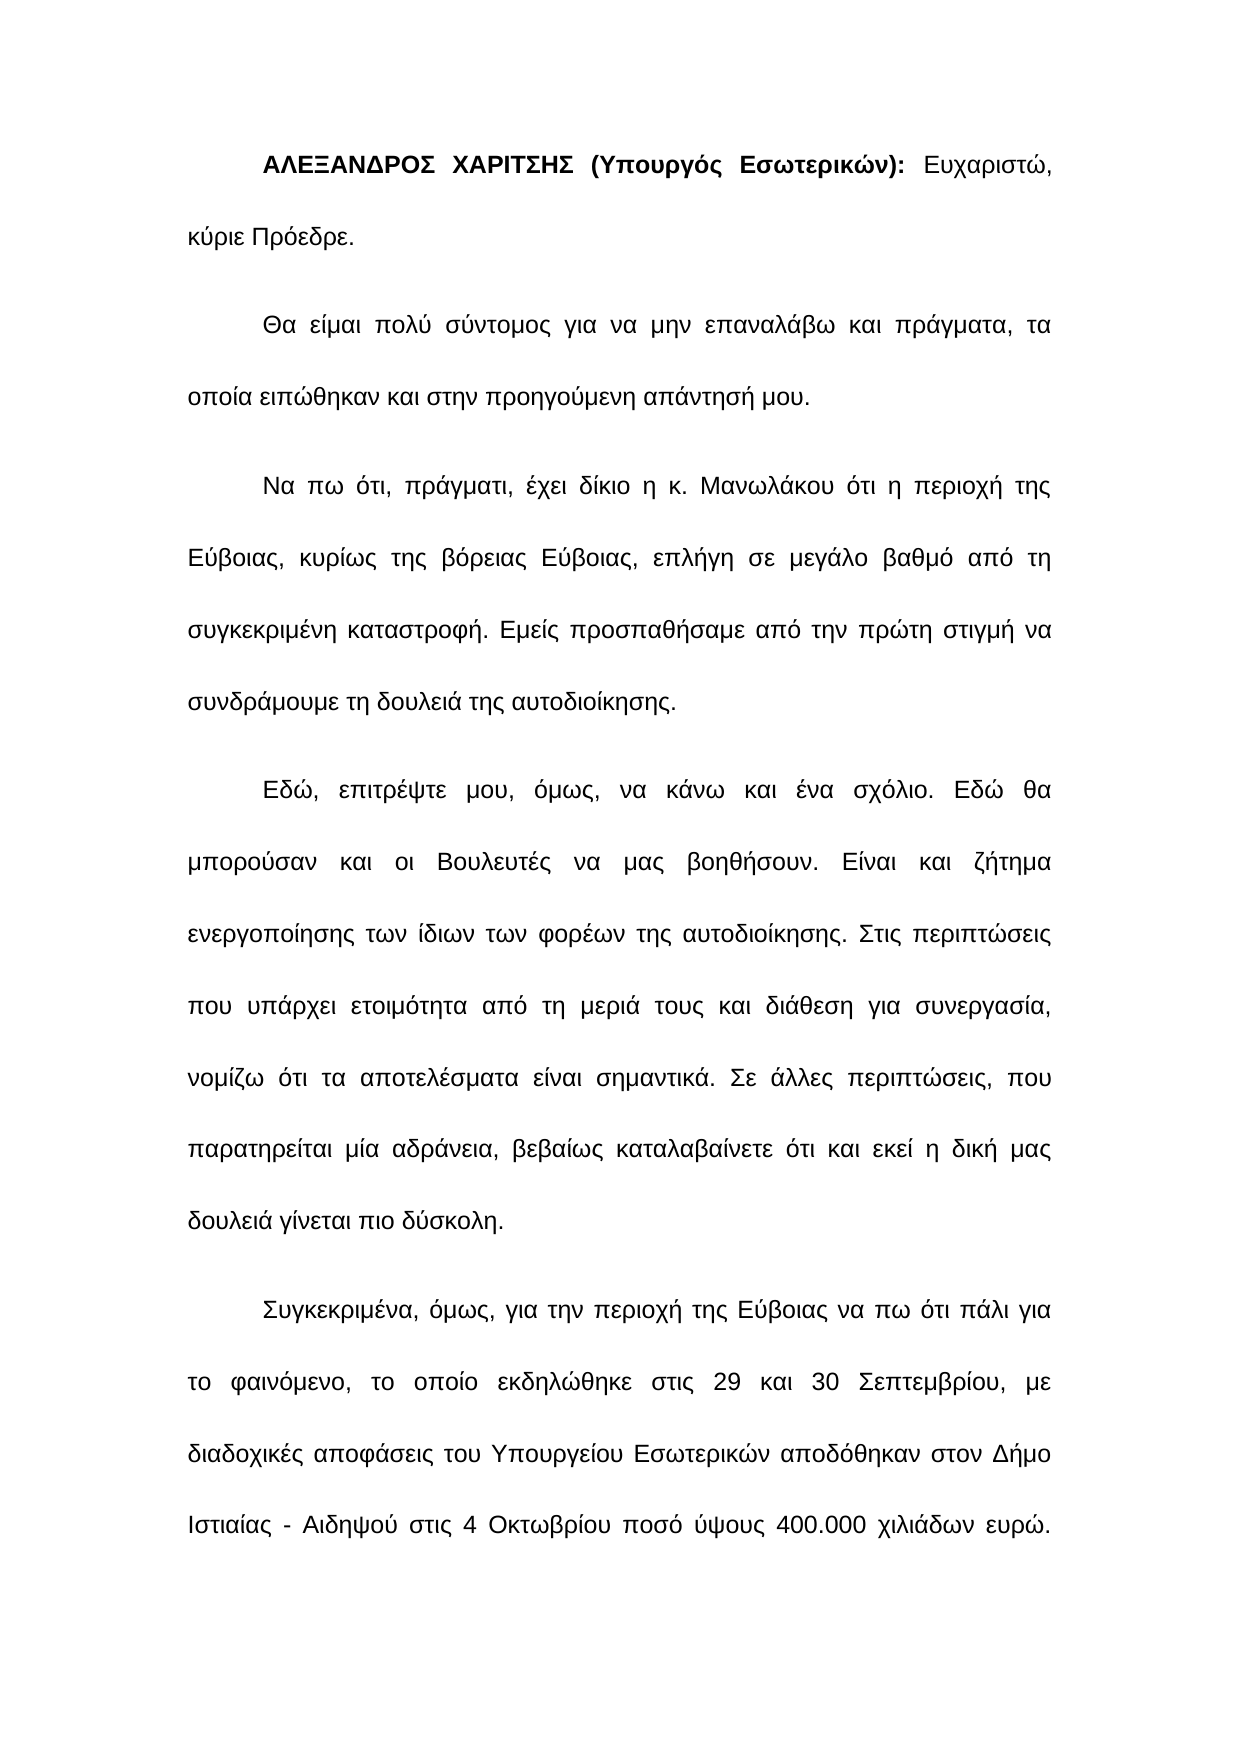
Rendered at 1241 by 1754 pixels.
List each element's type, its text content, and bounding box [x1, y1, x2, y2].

text ΑΛΕΞΑΝΔΡΟΣ ΧΑΡΙΤΣΗΣ (Υπουργός Εσωτερικών): Ευχαριστώ, κύριε Πρόεδρε. [187, 150, 1053, 251]
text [187, 1295, 1053, 1539]
text Εδώ, επιτρέψτε μου, όμως, να κάνω και ένα σχόλιο. Εδώ θα μπορούσαν και οι Βουλευτές να μας βοηθήσουν. Είναι και ζήτημα ενεργοποίησης των ίδιων των φορέων της αυτοδιοίκησης. Στις περιπτώσεις που υπάρχει ετοιμότητα από τη μεριά τους και διάθεση για συνεργασία, νομίζω ότι τα αποτελέσματα είναι σημαντικά. Σε άλλες περιπτώσεις, που παρατηρείται μία αδράνεια, βεβαίως καταλαβαίνετε ότι και εκεί η δική μας δουλειά γίνεται πιο δύσκολη. [187, 775, 1053, 1235]
text Θα είμαι πολύ σύντομος για να μην επαναλάβω και πράγματα, τα οποία ειπώθηκαν και στην προηγούμενη απάντησή μου. [187, 310, 1053, 411]
text Να πω ότι, πράγματι, έχει δίκιο η κ. Μανωλάκου ότι η περιοχή της Εύβοιας, κυρίως της βόρειας Εύβοιας, επλήγη σε μεγάλο βαθμό από τη συγκεκριμένη καταστροφή. Εμείς προσπαθήσαμε από την πρώτη στιγμή να συνδράμουμε τη δουλειά της αυτοδιοίκησης. [187, 471, 1053, 715]
